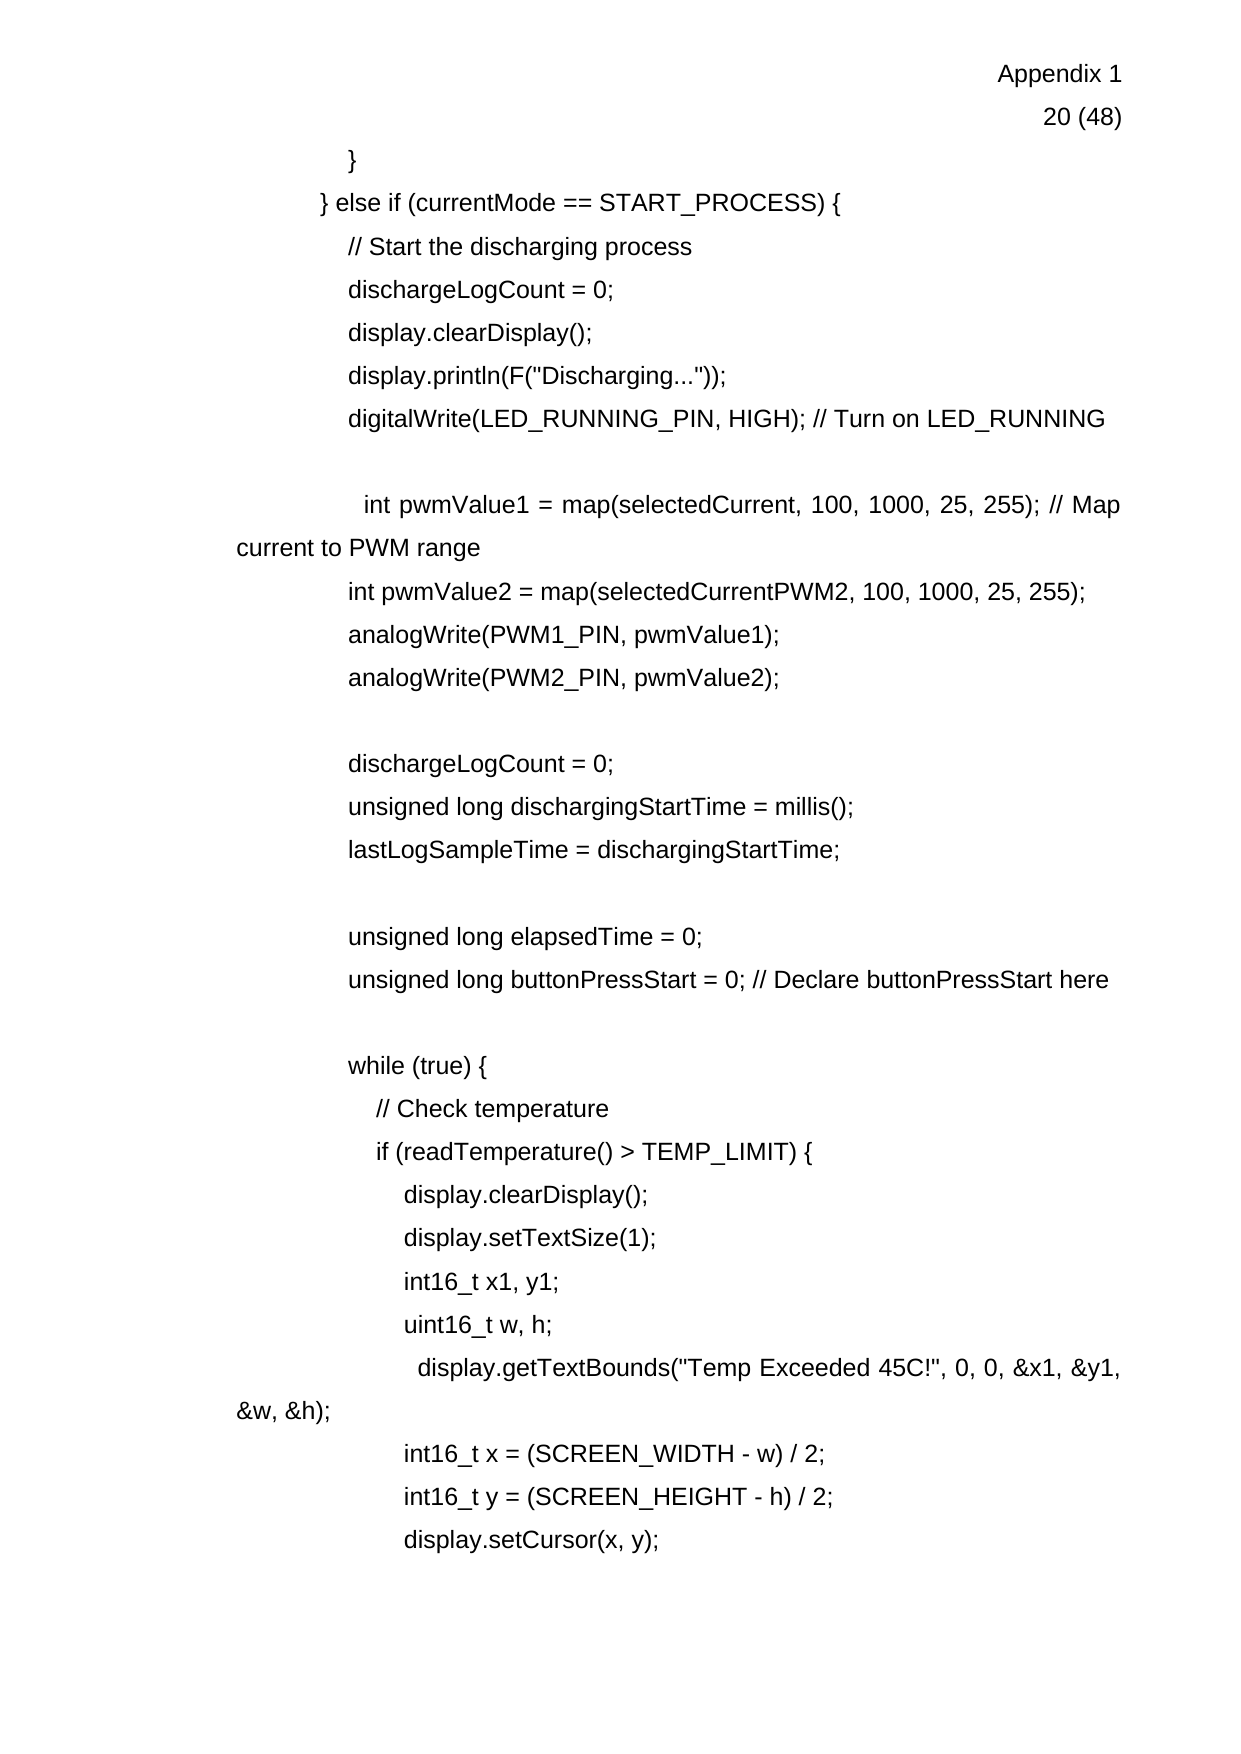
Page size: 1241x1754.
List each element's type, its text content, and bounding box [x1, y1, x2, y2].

text display.println(F("Discharging...")); [236, 361, 1122, 389]
text analogWrite(PWM1_PIN, pwmValue1); [236, 619, 1122, 648]
text dischargeLogCount = 0; [236, 749, 1122, 778]
text unsigned long elapsedTime = 0; [236, 921, 1122, 950]
text } [236, 145, 1122, 174]
text } else if (currentMode == START_PROCESS) { [236, 188, 1122, 217]
text int16_t x1, y1; [236, 1266, 1122, 1295]
text display.clearDisplay(); [236, 318, 1122, 346]
text display.setTextSize(1); [236, 1223, 1122, 1252]
text if (readTemperature() > TEMP_LIMIT) { [236, 1137, 1122, 1166]
text int pwmValue2 = map(selectedCurrentPWM2, 100, 1000, 25, 255); [236, 576, 1122, 605]
text display.setCursor(x, y); [236, 1525, 1122, 1554]
text analogWrite(PWM2_PIN, pwmValue2); [236, 663, 1122, 691]
text uint16_t w, h; [236, 1309, 1122, 1338]
text // Check temperature [236, 1094, 1122, 1123]
text unsigned long buttonPressStart = 0; // Declare buttonPressStart here [236, 964, 1122, 993]
text dischargeLogCount = 0; [236, 274, 1122, 303]
text // Start the discharging process [236, 231, 1122, 260]
text unsigned long dischargingStartTime = millis(); [236, 792, 1122, 821]
text int16_t x = (SCREEN_WIDTH - w) / 2; [236, 1439, 1122, 1468]
text digitalWrite(LED_RUNNING_PIN, HIGH); // Turn on LED_RUNNING [236, 404, 1122, 433]
text display.getTextBounds("Temp Exceeded 45C!", 0, 0, &x1, &y1, &w, &h); [236, 1353, 1122, 1424]
text while (true) { [236, 1051, 1122, 1079]
text int pwmValue1 = map(selectedCurrent, 100, 1000, 25, 255); // Map current to PWM range [236, 490, 1122, 562]
text lastLogSampleTime = dischargingStartTime; [236, 835, 1122, 864]
text display.clearDisplay(); [236, 1180, 1122, 1209]
text int16_t y = (SCREEN_HEIGHT - h) / 2; [236, 1482, 1122, 1511]
